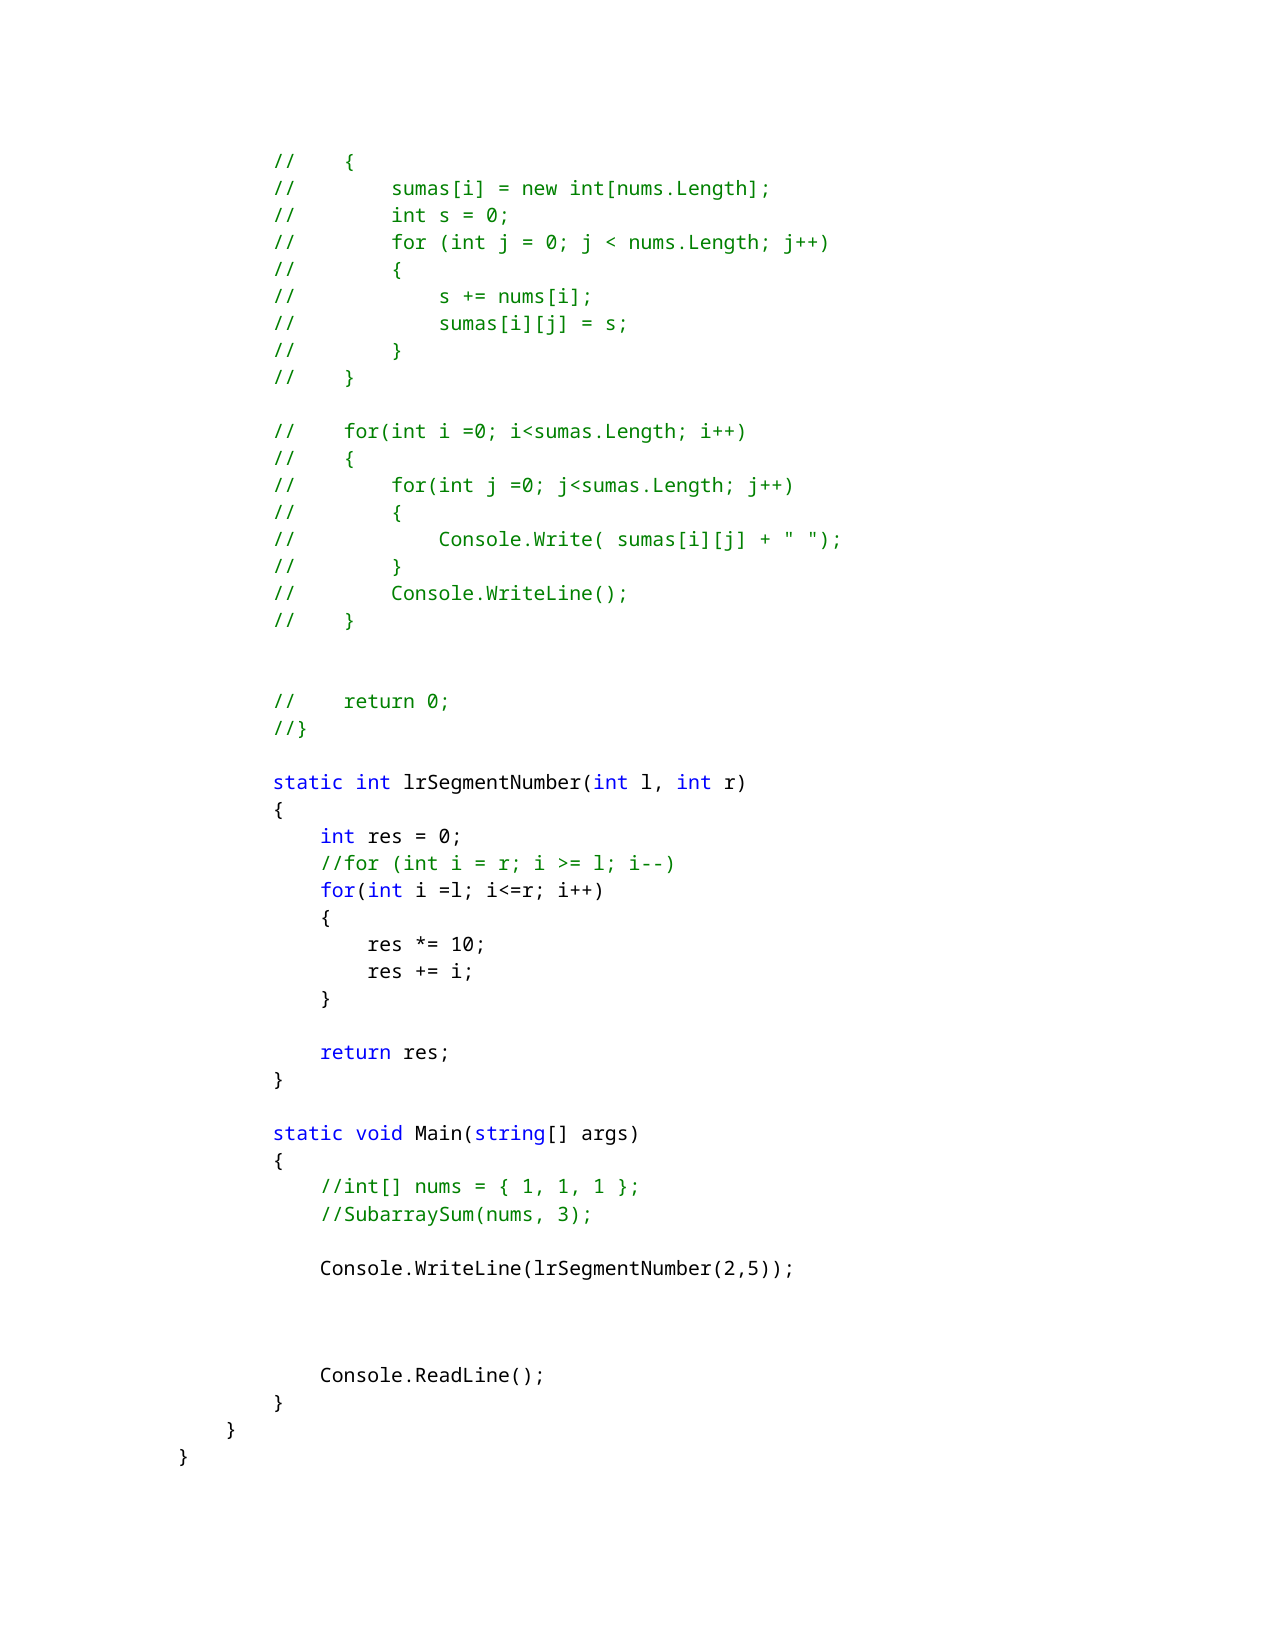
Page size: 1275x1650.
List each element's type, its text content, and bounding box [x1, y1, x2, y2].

text // sumas[i][j] = s; [177, 309, 1098, 336]
text } [177, 1389, 1098, 1416]
text // { [177, 444, 1098, 471]
text for(int i =l; i<=r; i++) [177, 876, 1098, 903]
text // } [177, 552, 1098, 579]
text static int lrSegmentNumber(int l, int r) [177, 768, 1098, 795]
text // int s = 0; [177, 202, 1098, 228]
text // for(int i =0; i<sumas.Length; i++) [177, 417, 1098, 444]
text //for (int i = r; i >= l; i--) [177, 849, 1098, 876]
text res *= 10; [177, 930, 1098, 957]
text //int[] nums = { 1, 1, 1 }; [177, 1173, 1098, 1200]
text // for (int j = 0; j < nums.Length; j++) [177, 228, 1098, 256]
text int res = 0; [177, 822, 1098, 849]
text } [177, 1065, 1098, 1092]
text // sumas[i] = new int[nums.Length]; [177, 174, 1098, 202]
text // for(int j =0; j<sumas.Length; j++) [177, 471, 1098, 498]
text //SubarraySum(nums, 3); [177, 1200, 1098, 1227]
text } [177, 1443, 1098, 1469]
text // } [177, 363, 1098, 390]
text //} [177, 714, 1098, 741]
text return res; [177, 1038, 1098, 1065]
text // Console.WriteLine(); [177, 579, 1098, 606]
text // s += nums[i]; [177, 282, 1098, 309]
text // Console.Write( sumas[i][j] + " "); [177, 525, 1098, 552]
text // return 0; [177, 687, 1098, 714]
text // } [177, 606, 1098, 633]
text // { [177, 256, 1098, 282]
text Console.WriteLine(lrSegmentNumber(2,5)); [177, 1254, 1098, 1281]
text // { [177, 498, 1098, 525]
text { [177, 1146, 1098, 1173]
text res += i; [177, 957, 1098, 984]
text { [177, 795, 1098, 822]
text // } [177, 336, 1098, 363]
text // { [177, 148, 1098, 174]
text static void Main(string[] args) [177, 1119, 1098, 1146]
text { [177, 903, 1098, 930]
text } [177, 984, 1098, 1011]
text Console.ReadLine(); [177, 1362, 1098, 1389]
text } [177, 1416, 1098, 1443]
